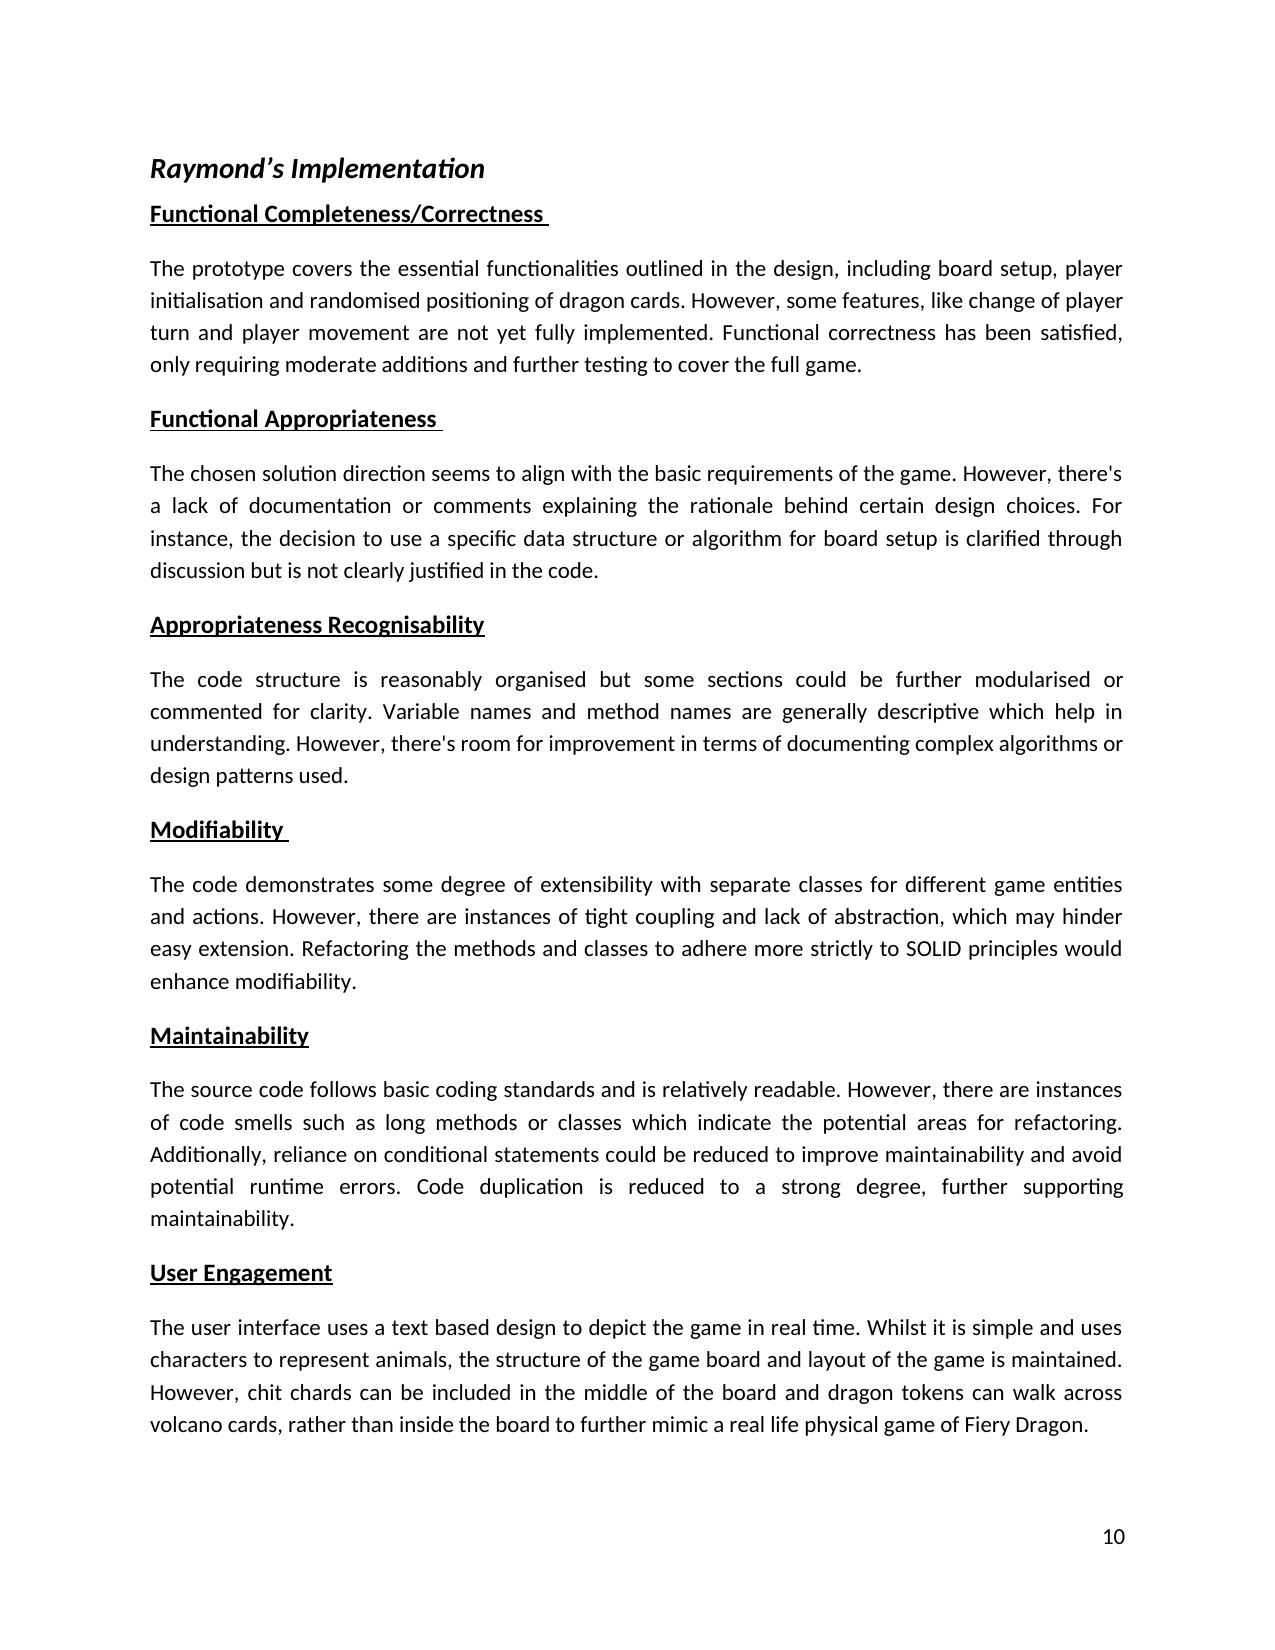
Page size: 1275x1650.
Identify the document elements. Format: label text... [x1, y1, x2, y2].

text User Engagement [150, 1257, 1125, 1288]
text The source code follows basic coding standards and is relatively readable. However, there are instances of code smells such as long methods or classes which indicate the potential areas for refactoring. Additionally, reliance on conditional statements could be reduced to improve maintainability and avoid potential runtime errors. Code duplication is reduced to a strong degree, further supporting maintainability. [150, 1076, 1125, 1232]
text Functional Completeness/Correctness [150, 198, 1125, 229]
subtitle Raymond’s Implementation [150, 150, 1125, 186]
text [150, 254, 1125, 378]
text Maintainability [150, 1020, 1125, 1050]
text Modifiability [150, 814, 1125, 845]
text The user interface uses a text based design to depict the game in real time. Whilst it is simple and uses characters to represent animals, the structure of the game board and layout of the game is maintained. However, chit chards can be included in the middle of the board and dragon tokens can walk across volcano cards, rather than inside the board to further mimic a real life physical game of Fiery Dragon. [150, 1313, 1125, 1438]
text The code structure is reasonably organised but some sections could be further modularised or commented for clarity. Variable names and method names are generally descriptive which help in understanding. However, there's room for improvement in terms of documenting complex algorithms or design patterns used. [150, 665, 1125, 789]
text Functional Appropriateness [150, 403, 1125, 434]
text The chosen solution direction seems to align with the basic requirements of the game. However, there's a lack of documentation or comments explaining the rationale behind certain design choices. For instance, the decision to use a specific data structure or algorithm for board setup is clarified through discussion but is not clearly justified in the code. [150, 459, 1125, 584]
text Appropriateness Recognisability [150, 609, 1125, 639]
text The code demonstrates some degree of extensibility with separate classes for different game entities and actions. However, there are instances of tight coupling and lack of abstraction, which may hinder easy extension. Refactoring the methods and classes to adhere more strictly to SOLID principles would enhance modifiability. [150, 870, 1125, 995]
